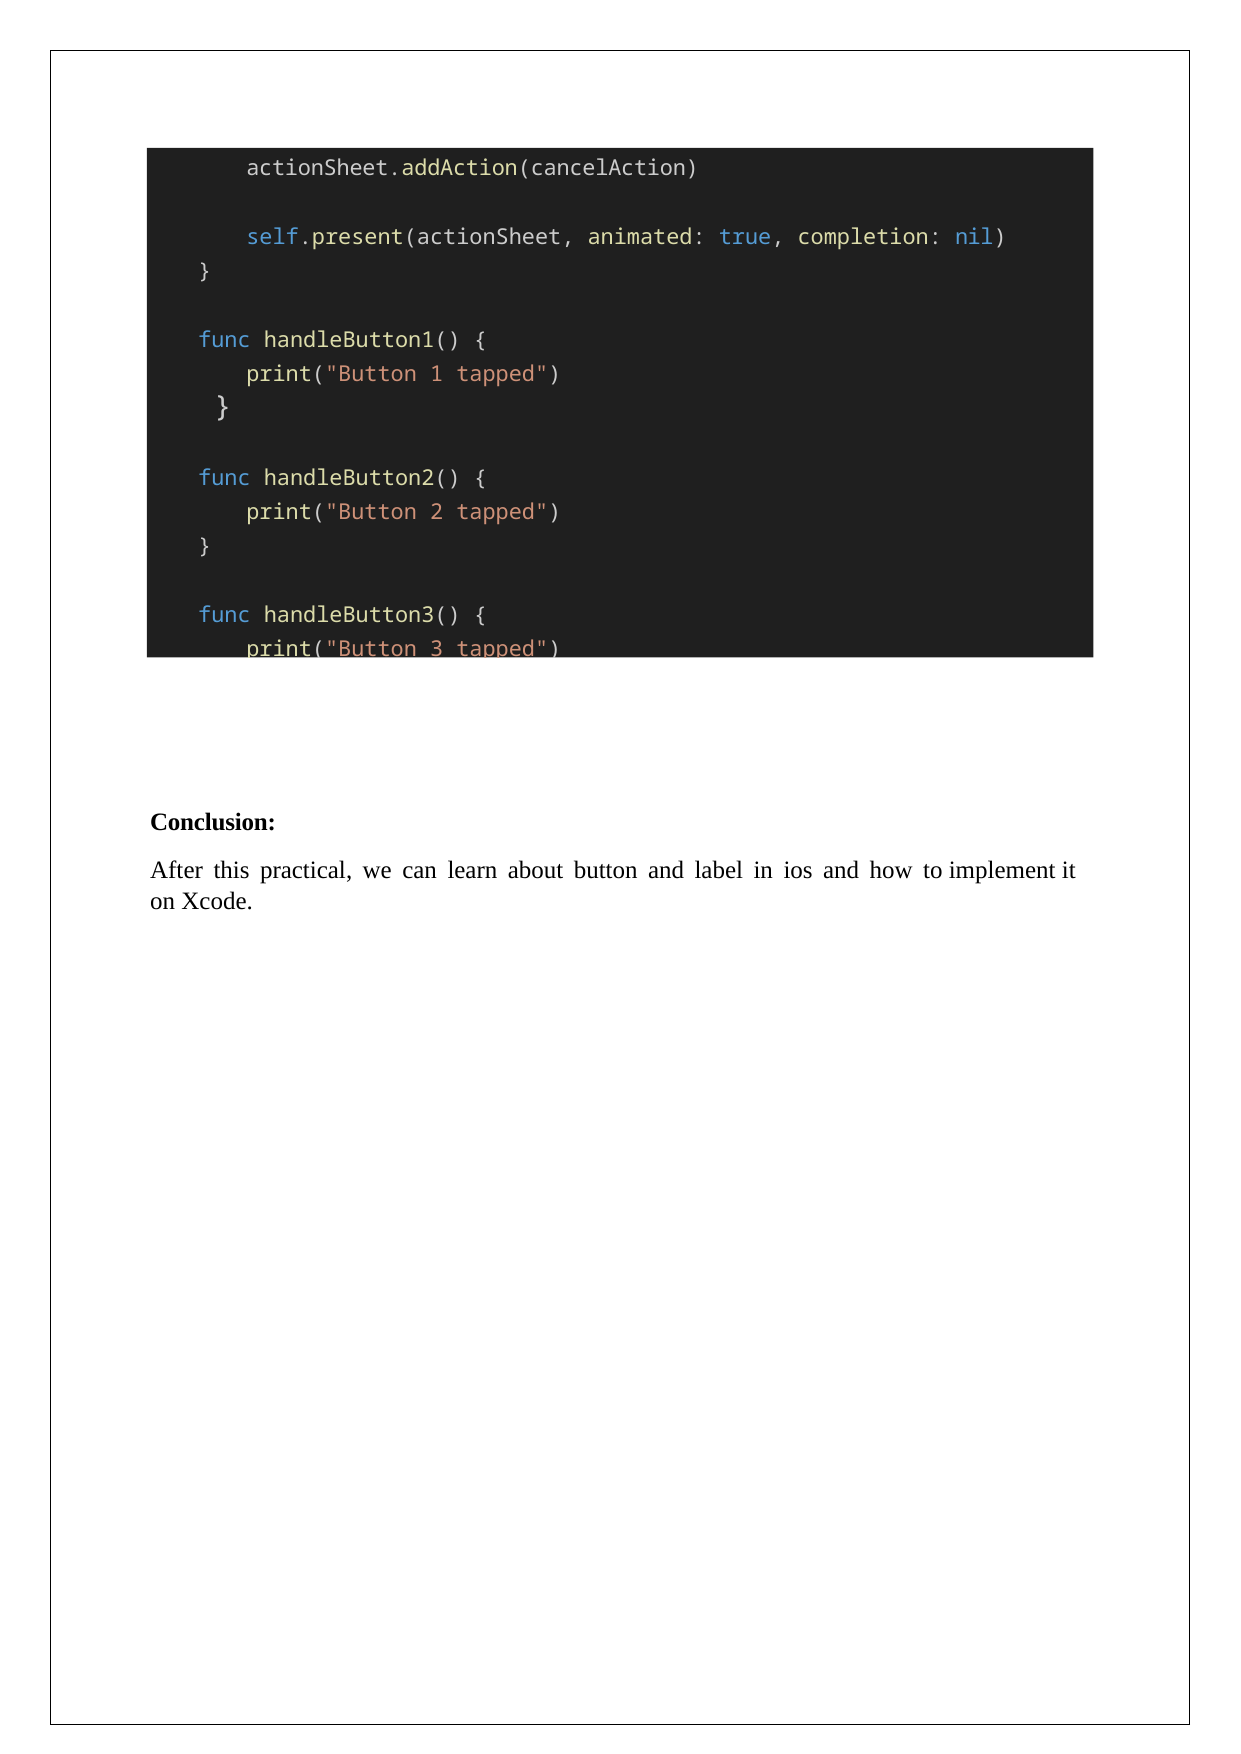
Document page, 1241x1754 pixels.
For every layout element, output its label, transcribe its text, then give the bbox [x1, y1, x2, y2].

text Conclusion: [150, 807, 1105, 835]
text After this practical, we can learn about button and label in ios and how to implement it on Xcode. [150, 856, 1105, 915]
